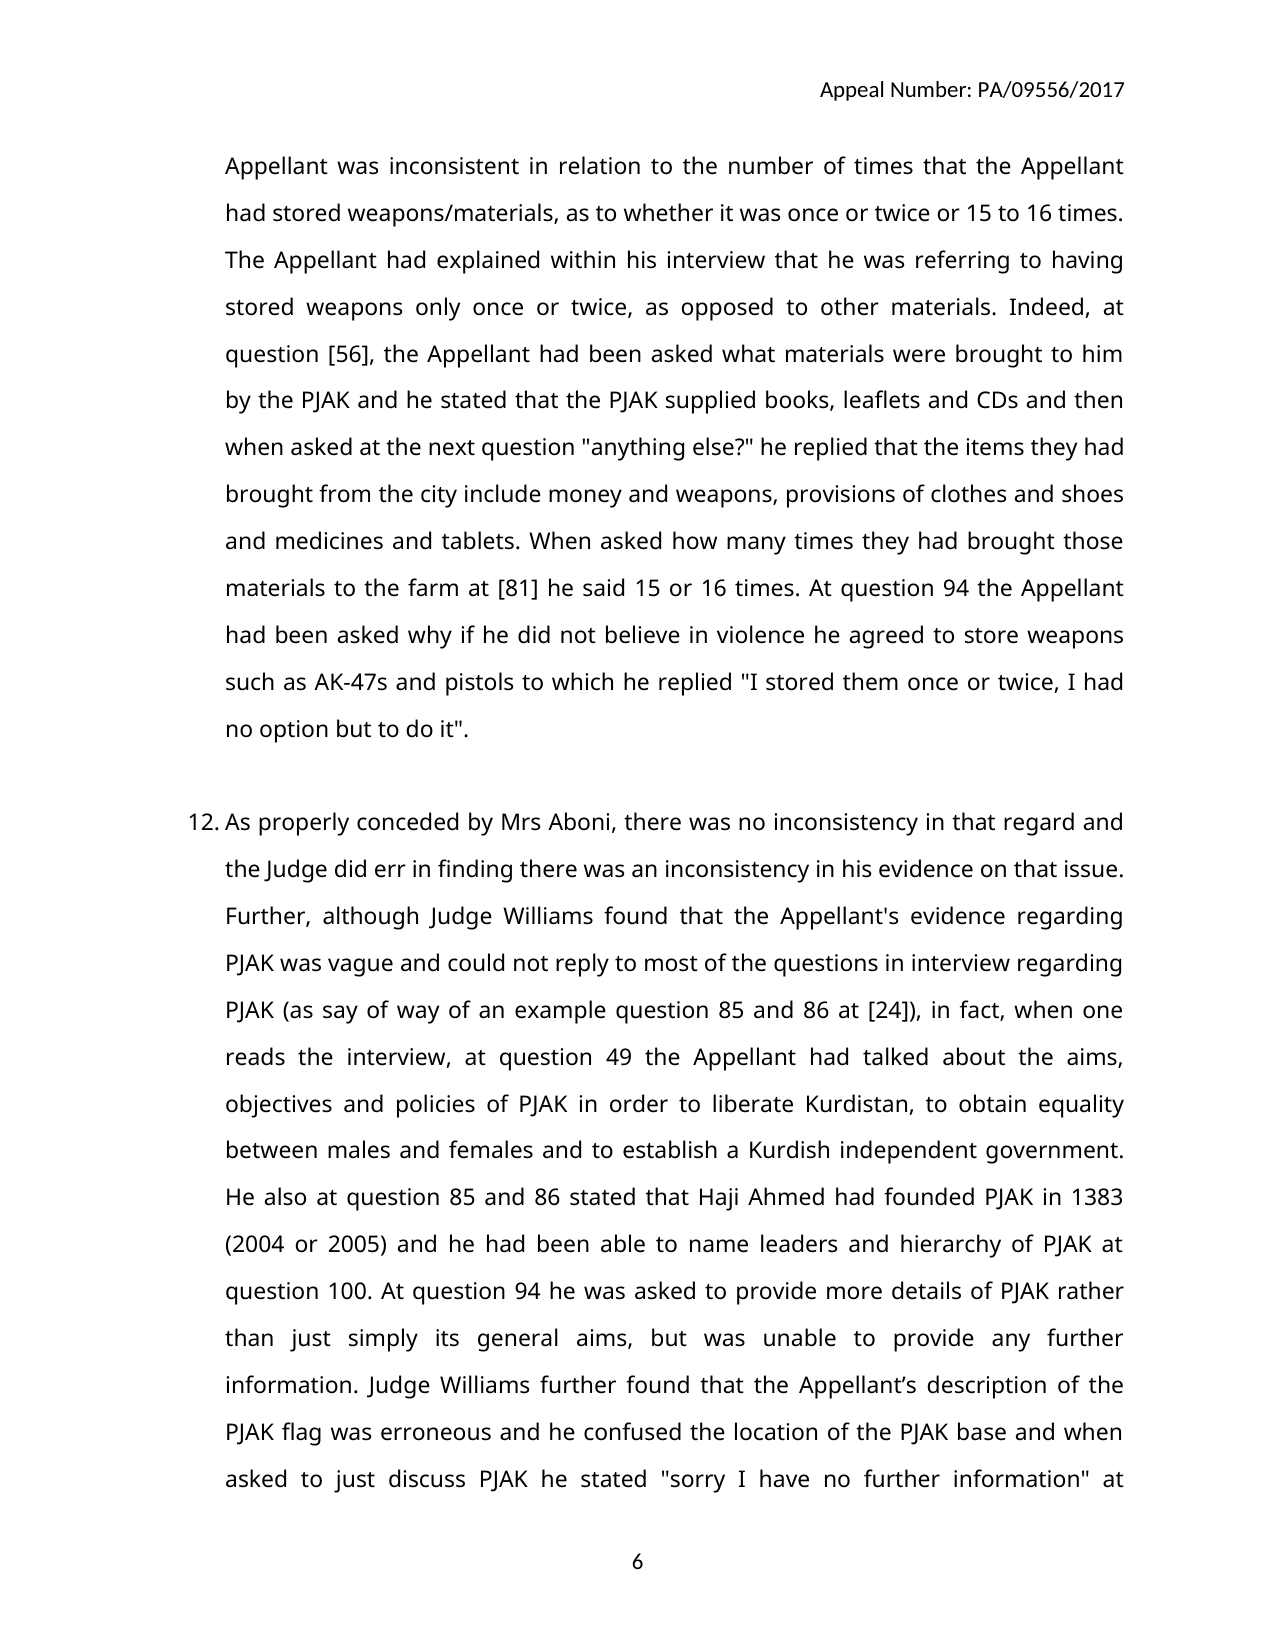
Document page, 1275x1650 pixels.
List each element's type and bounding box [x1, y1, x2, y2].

list [187, 150, 1125, 744]
list [187, 806, 1125, 1494]
